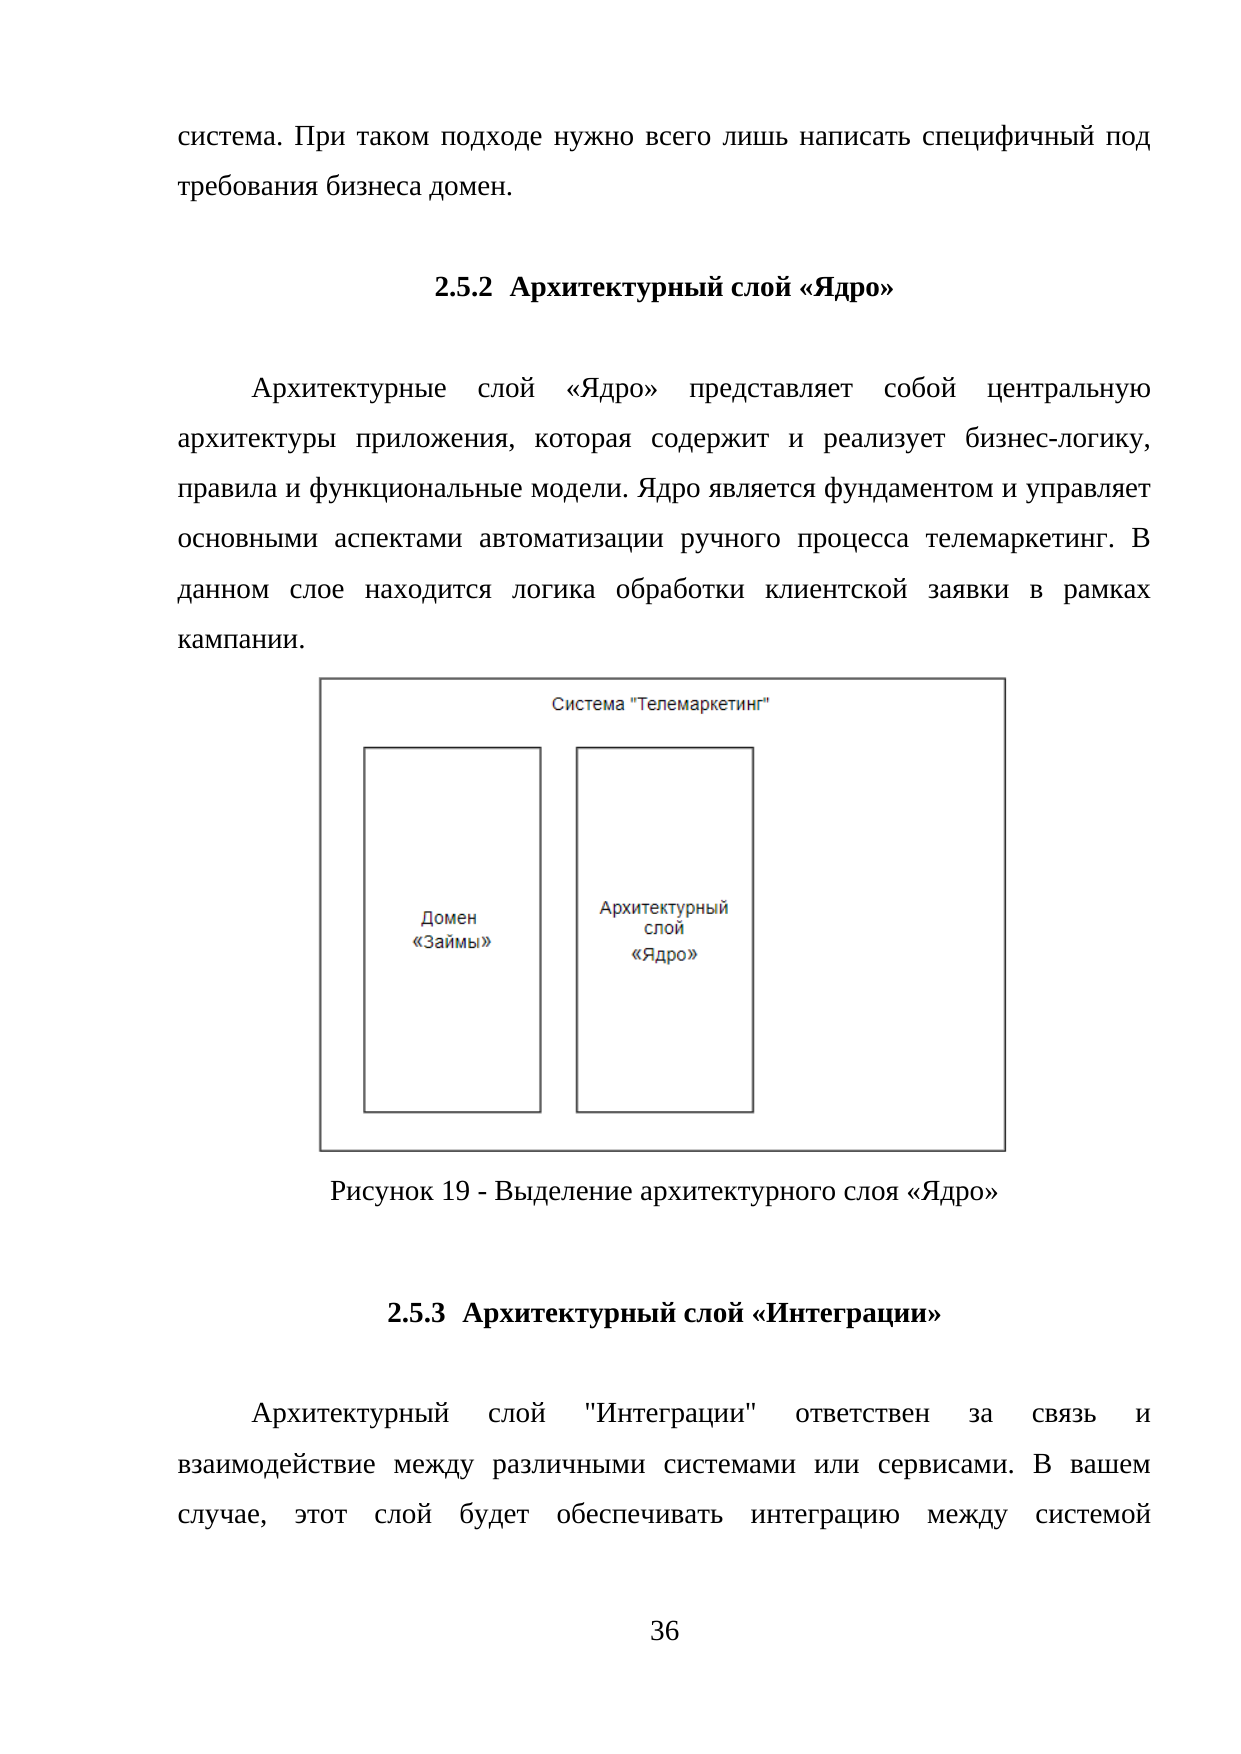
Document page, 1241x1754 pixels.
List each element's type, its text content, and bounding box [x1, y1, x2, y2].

picture [314, 671, 1015, 1157]
text Рисунок 19 - Выделение архитектурного слоя «Ядро» [177, 1173, 1152, 1207]
text Архитектурные слой «Ядро» представляет собой центральную архитектуры приложения, которая содержит и реализует бизнес-логику, правила и функциональные модели. Ядро является фундаментом и управляет основными аспектами автоматизации ручного процесса телемаркетинг. В данном слое находится логика обработки клиентской заявки в рамках кампании. [177, 370, 1152, 655]
subtitle Архитектурный слой «Ядро» [177, 269, 1152, 303]
subtitle Архитектурный слой «Интеграции» [177, 1295, 1152, 1328]
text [177, 118, 1152, 202]
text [177, 1396, 1152, 1530]
